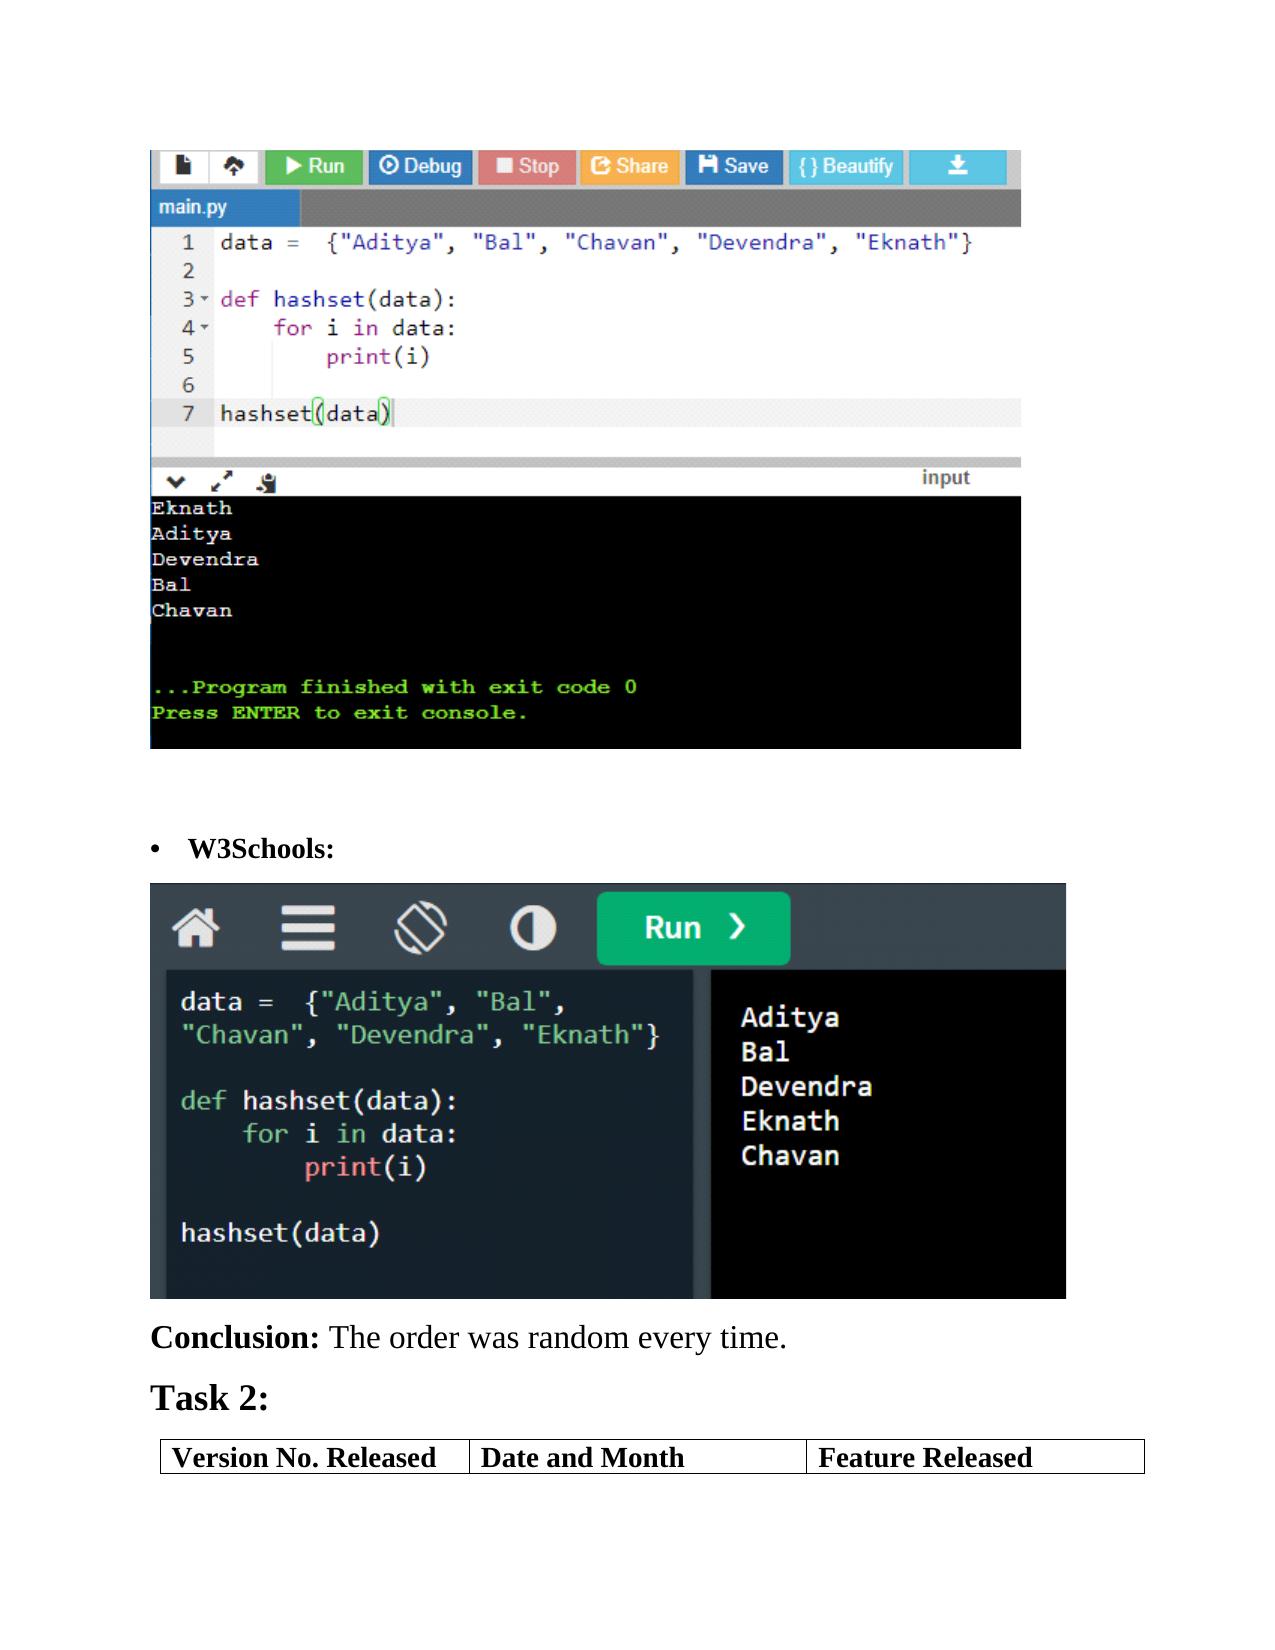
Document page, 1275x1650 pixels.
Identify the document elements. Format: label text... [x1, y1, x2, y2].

picture [150, 150, 1022, 749]
table_header Feature Released [807, 1440, 1144, 1473]
picture [150, 883, 1067, 1299]
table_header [161, 1440, 469, 1473]
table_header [470, 1440, 806, 1473]
text Conclusion: The order was random every time. [150, 1317, 1125, 1356]
list W3Schools: [150, 831, 1125, 864]
text Task 2: [150, 1376, 1125, 1419]
